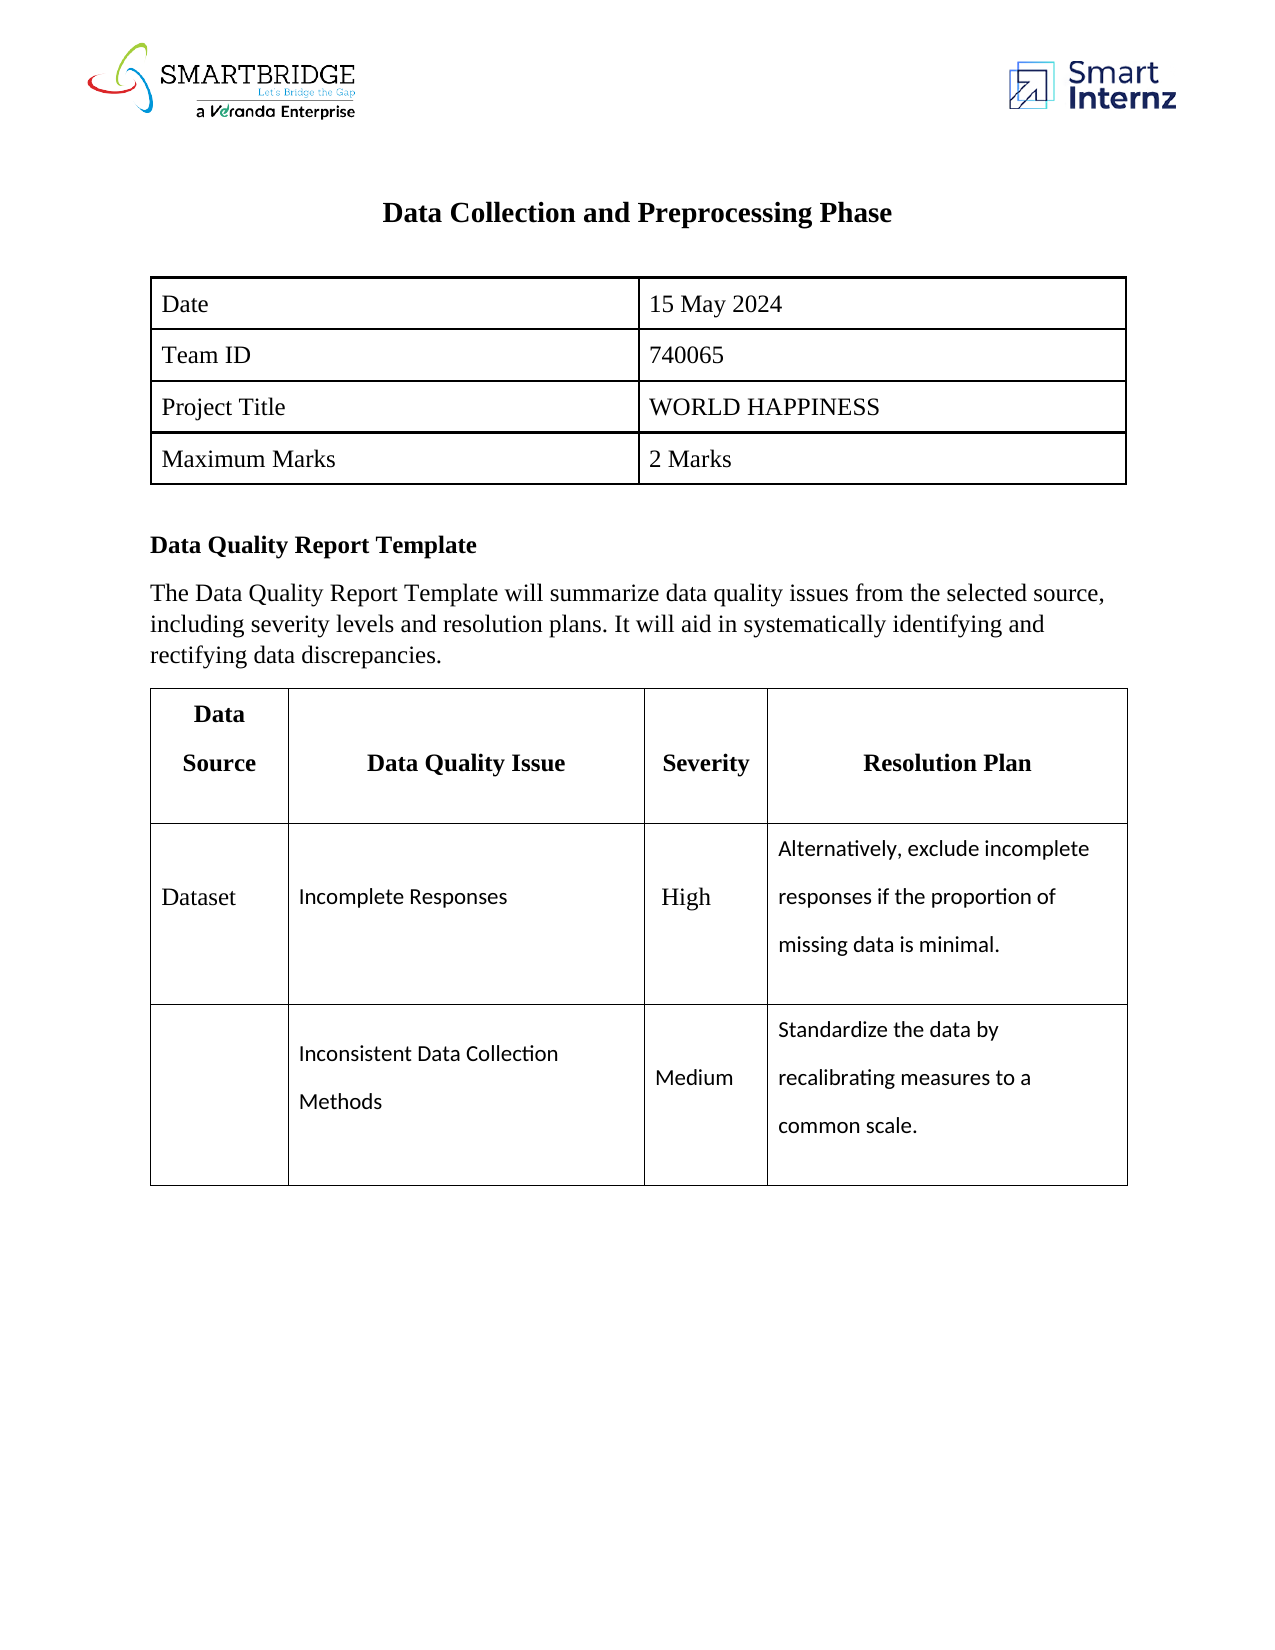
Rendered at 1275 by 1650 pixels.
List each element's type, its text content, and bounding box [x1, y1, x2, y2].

table_header Data Quality Issue [289, 689, 644, 823]
table_cell [151, 1005, 288, 1184]
table_cell 740065 [640, 330, 1125, 380]
picture [1004, 61, 1181, 109]
table_header Data Source [151, 689, 288, 823]
table_header 15 May 2024 [640, 279, 1125, 328]
table_cell Incomplete Responses [289, 824, 644, 1004]
table_cell Maximum Marks [152, 434, 638, 483]
text The Data Quality Report Template will summarize data quality issues from the selected source, including severity levels and resolution plans. It will aid in systematically identifying and rectifying data discrepancies. [150, 578, 1125, 669]
text Data Collection and Preprocessing Phase [150, 195, 1125, 229]
table_cell WORLD HAPPINESS [640, 382, 1125, 431]
picture [73, 20, 370, 142]
text Data Quality Report Template [150, 530, 1125, 559]
table_cell Alternatively, exclude incomplete responses if the proportion of missing data is minimal. [768, 824, 1127, 1004]
table_header Date [152, 279, 638, 328]
table_cell Standardize the data by recalibrating measures to a common scale. [768, 1005, 1127, 1184]
table_cell Dataset [151, 824, 288, 1004]
table_cell Project Title [152, 382, 638, 431]
table_header Severity [645, 689, 767, 823]
table_cell 2 Marks [640, 434, 1125, 483]
table_cell High [645, 824, 767, 1004]
table_cell Medium [645, 1005, 767, 1184]
table_cell Team ID [152, 330, 638, 380]
table_header Resolution Plan [768, 689, 1127, 823]
table_cell Inconsistent Data Collection Methods [289, 1005, 644, 1184]
